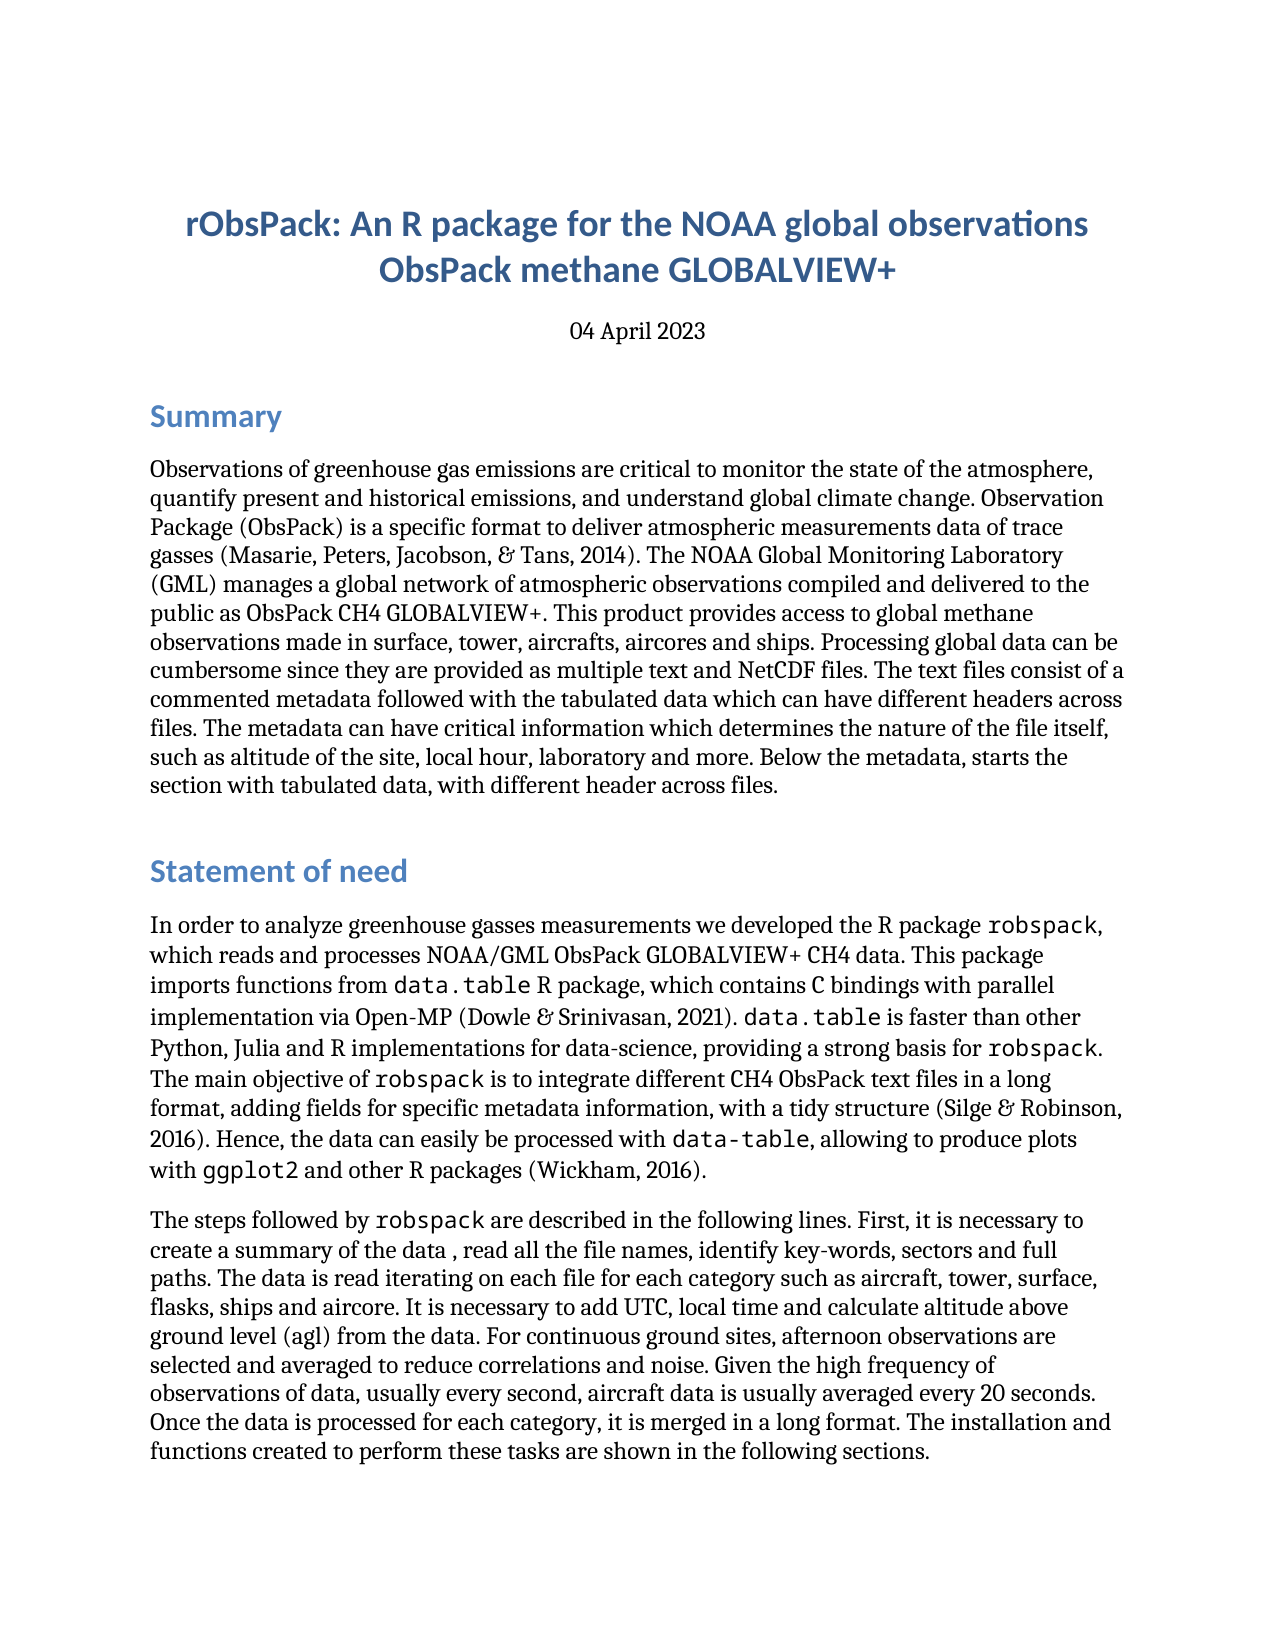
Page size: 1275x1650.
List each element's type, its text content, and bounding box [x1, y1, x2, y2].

title rObsPack: An R package for the NOAA global observations ObsPack methane GLOBALVIEW+ [150, 200, 1125, 292]
subtitle Statement of need [150, 850, 1125, 891]
text In order to analyze greenhouse gasses measurements we developed the R package robspack, which reads and processes NOAA/GML ObsPack GLOBALVIEW+ CH4 data. This package imports functions from data.table R package, which contains C bindings with parallel implementation via Open-MP (Dowle & Srinivasan, 2021). data.table is faster than other Python, Julia and R implementations for data-science, providing a strong basis for robspack. The main objective of robspack is to integrate different CH4 ObsPack text files in a long format, adding fields for specific metadata information, with a tidy structure (Silge & Robinson, 2016). Hence, the data can easily be processed with data-table, allowing to produce plots with ggplot2 and other R packages (Wickham, 2016). [150, 909, 1125, 1186]
text The steps followed by robspack are described in the following lines. First, it is necessary to create a summary of the data , read all the file names, identify key-words, sectors and full paths. The data is read iterating on each file for each category such as aircraft, tower, surface, flasks, ships and aircore. It is necessary to add UTC, local time and calculate altitude above ground level (agl) from the data. For continuous ground sites, afternoon observations are selected and averaged to reduce correlations and noise. Given the high frequency of observations of data, usually every second, aircraft data is usually averaged every 20 seconds. Once the data is processed for each category, it is merged in a long format. The installation and functions created to perform these tasks are shown in the following sections. [150, 1204, 1125, 1466]
text 04 April 2023 [150, 317, 1125, 345]
text Observations of greenhouse gas emissions are critical to monitor the state of the atmosphere, quantify present and historical emissions, and understand global climate change. Observation Package (ObsPack) is a specific format to deliver atmospheric measurements data of trace gasses (Masarie, Peters, Jacobson, & Tans, 2014). The NOAA Global Monitoring Laboratory (GML) manages a global network of atmospheric observations compiled and delivered to the public as ObsPack CH4 GLOBALVIEW+. This product provides access to global methane observations made in surface, tower, aircrafts, aircores and ships. Processing global data can be cumbersome since they are provided as multiple text and NetCDF files. The text files consist of a commented metadata followed with the tabulated data which can have different headers across files. The metadata can have critical information which determines the nature of the file itself, such as altitude of the site, local hour, laboratory and more. Below the metadata, starts the section with tabulated data, with different header across files. [150, 455, 1125, 800]
subtitle Summary [150, 395, 1125, 436]
